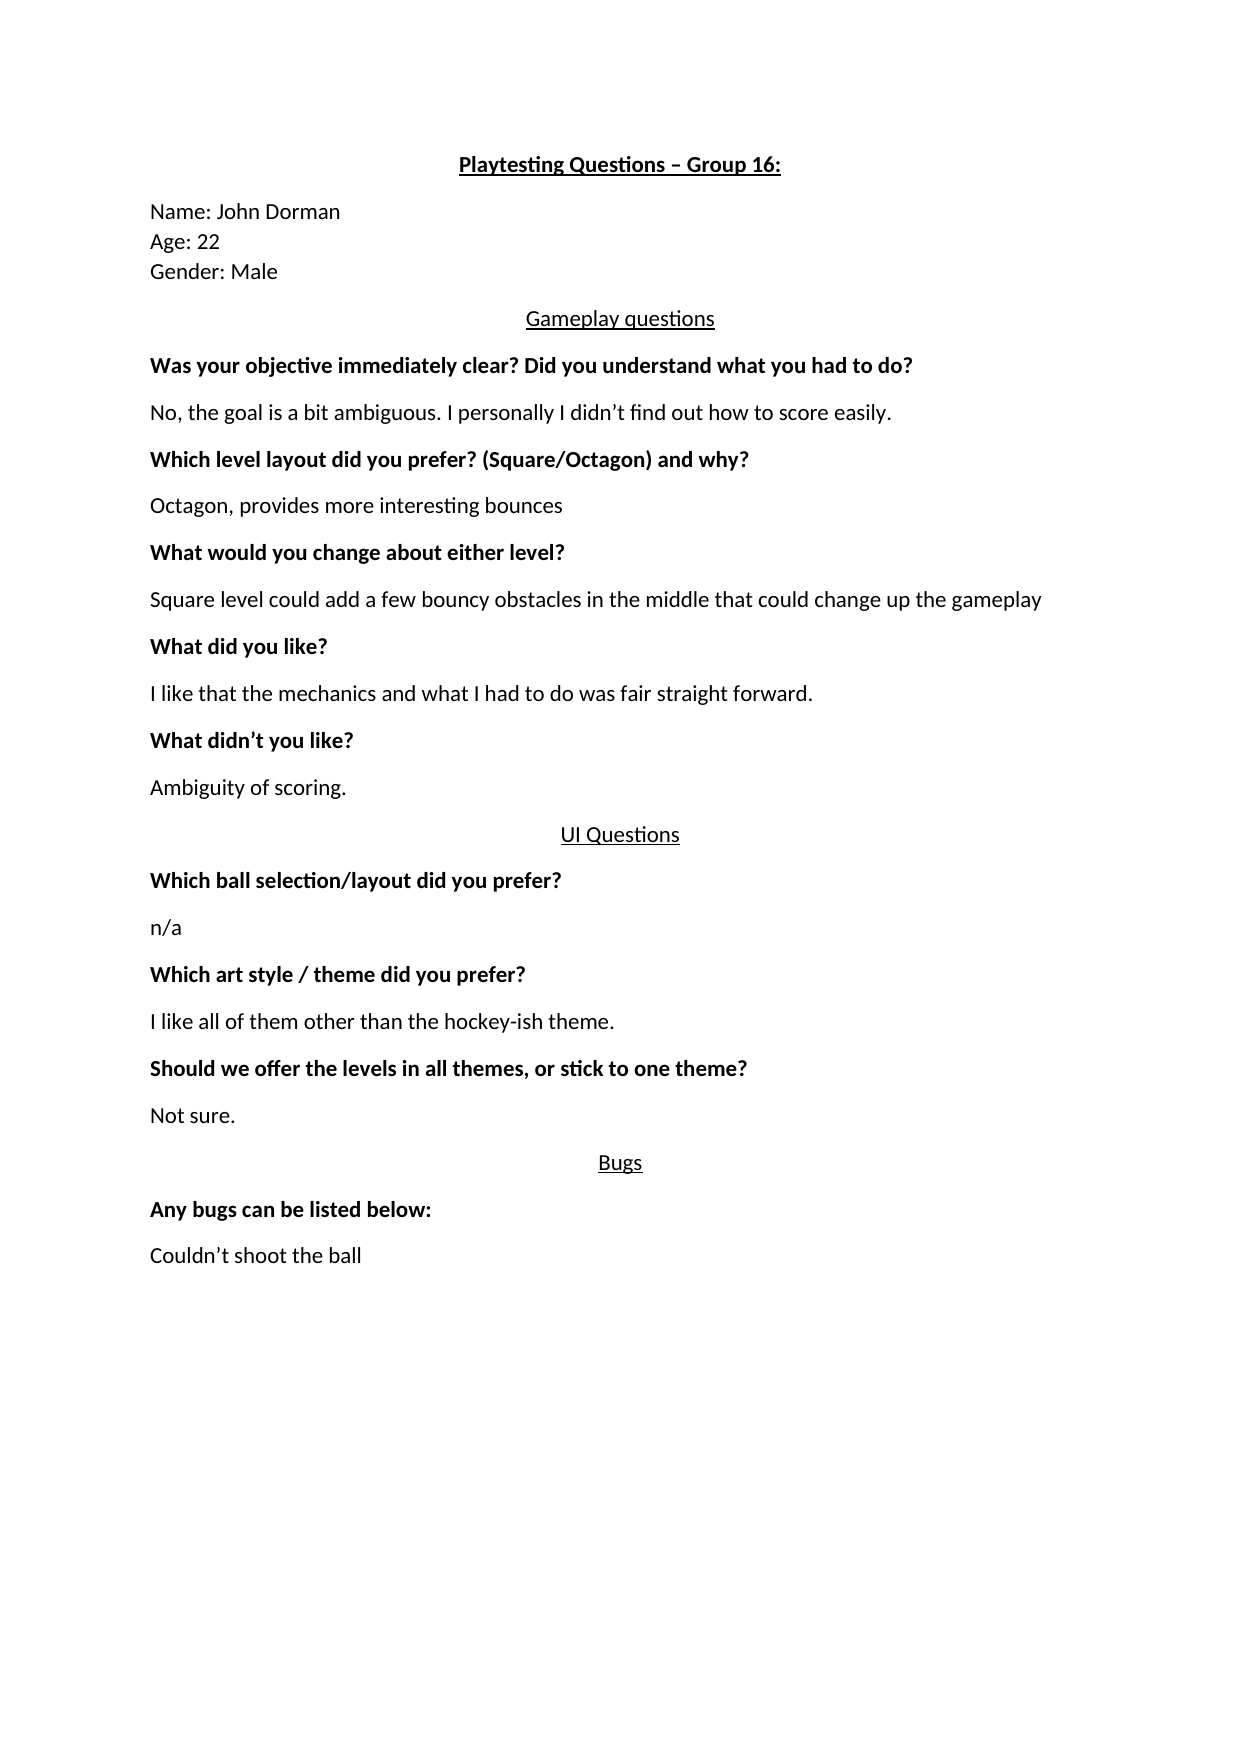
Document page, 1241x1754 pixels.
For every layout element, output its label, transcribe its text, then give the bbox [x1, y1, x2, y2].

text UI Questions [150, 820, 1090, 848]
text I like all of them other than the hockey-ish theme. [150, 1007, 1090, 1035]
text Which art style / theme did you prefer? [150, 960, 1090, 988]
text What didn’t you like? [150, 726, 1090, 754]
text Was your objective immediately clear? Did you understand what you had to do? [150, 351, 1090, 379]
text Name: John Dorman Age: 22 Gender: Male [150, 197, 1090, 285]
text n/a [150, 913, 1090, 942]
text Not sure. [150, 1101, 1090, 1129]
text Couldn’t shoot the ball [150, 1242, 1090, 1270]
text Which ball selection/layout did you prefer? [150, 867, 1090, 895]
text Bugs [150, 1148, 1090, 1176]
text Ambiguity of scoring. [150, 773, 1090, 801]
text Playtesting Questions – Group 16: [150, 150, 1090, 178]
text Square level could add a few bouncy obstacles in the middle that could change up the gameplay [150, 585, 1090, 613]
text I like that the mechanics and what I had to do was fair straight forward. [150, 679, 1090, 707]
text Any bugs can be listed below: [150, 1195, 1090, 1223]
text Gameplay questions [150, 304, 1090, 332]
text No, the goal is a bit ambiguous. I personally I didn’t find out how to score easily. [150, 398, 1090, 426]
text What did you like? [150, 632, 1090, 660]
text Should we offer the levels in all themes, or stick to one theme? [150, 1054, 1090, 1082]
text Which level layout did you prefer? (Square/Octagon) and why? [150, 445, 1090, 473]
text Octagon, provides more interesting bounces [150, 492, 1090, 520]
text What would you change about either level? [150, 538, 1090, 567]
